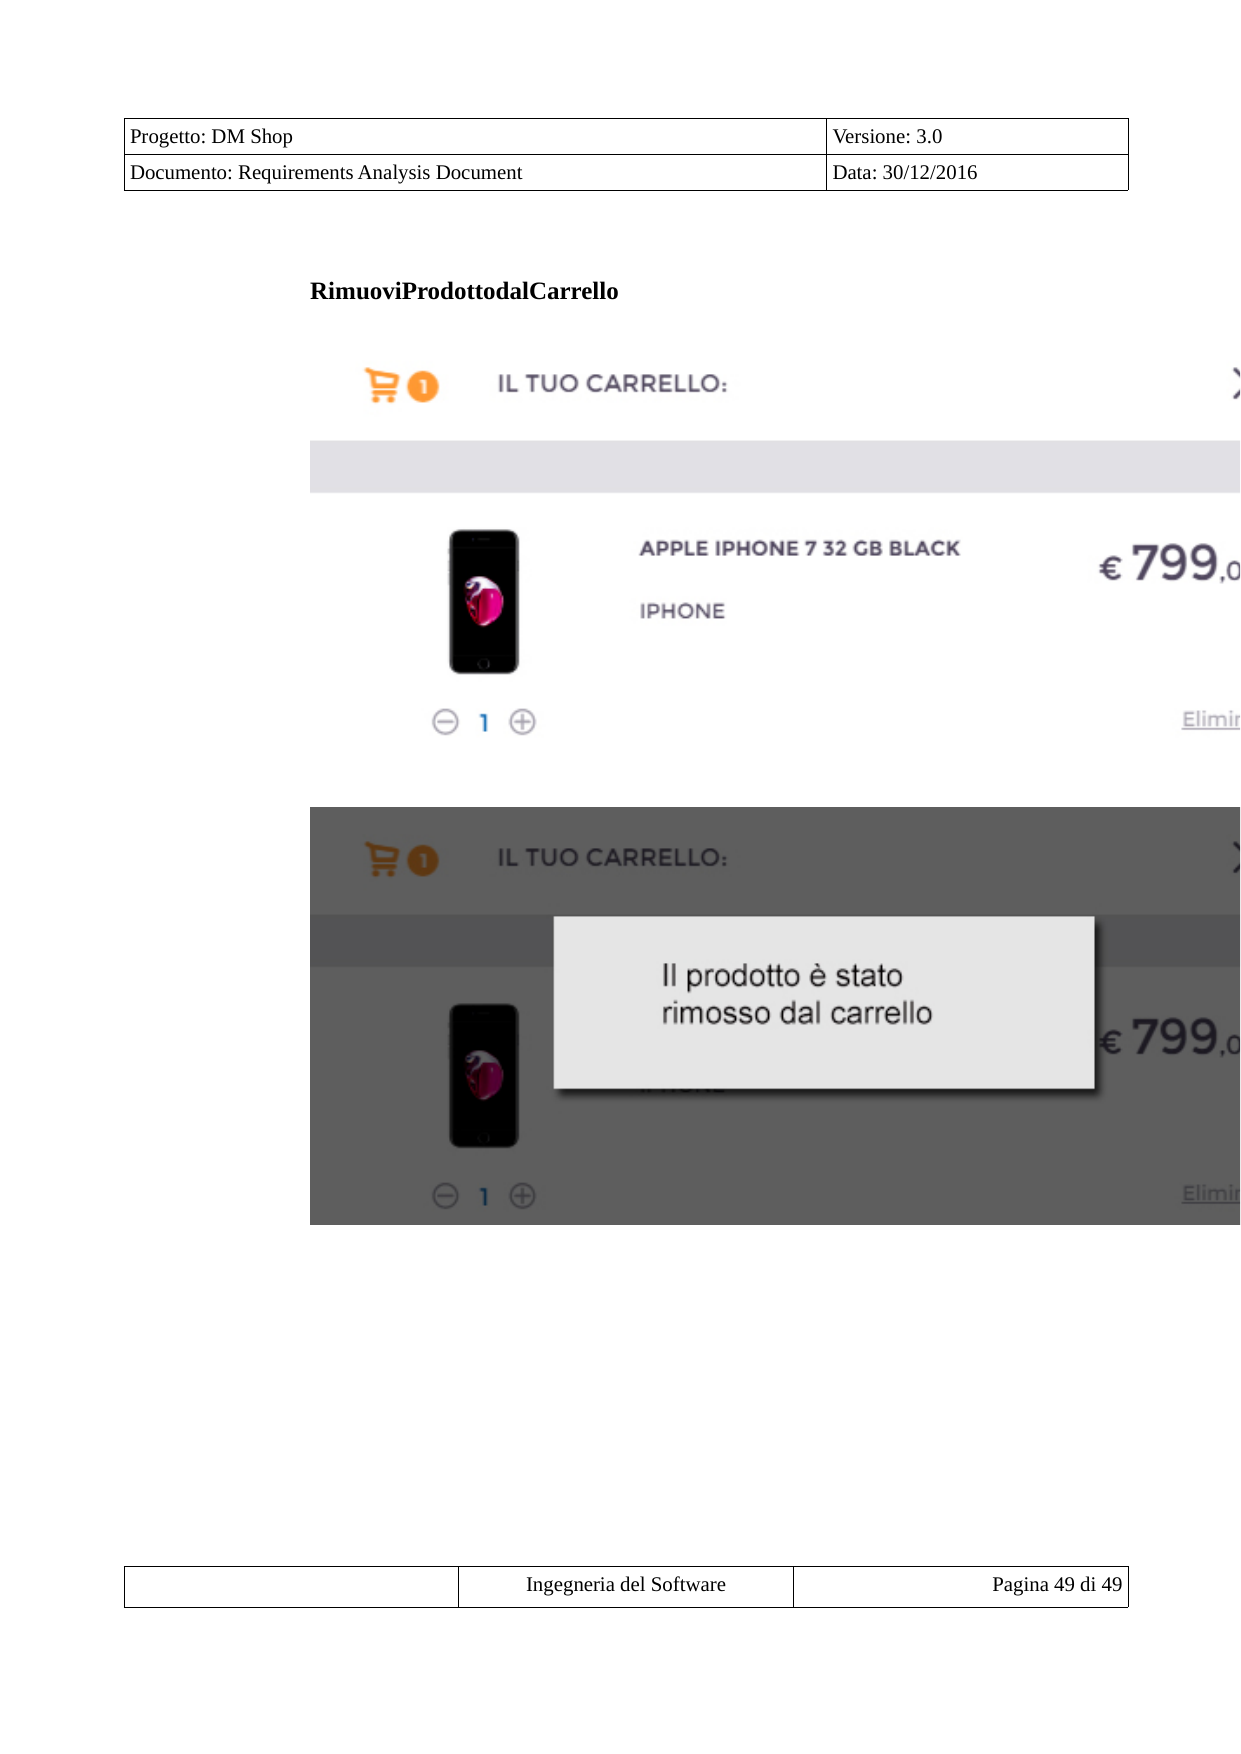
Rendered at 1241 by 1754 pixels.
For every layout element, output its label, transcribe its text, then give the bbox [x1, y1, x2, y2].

text RimuoviProdottodalCarrello [236, 276, 1122, 305]
picture [310, 333, 1241, 751]
picture [310, 807, 1241, 1225]
